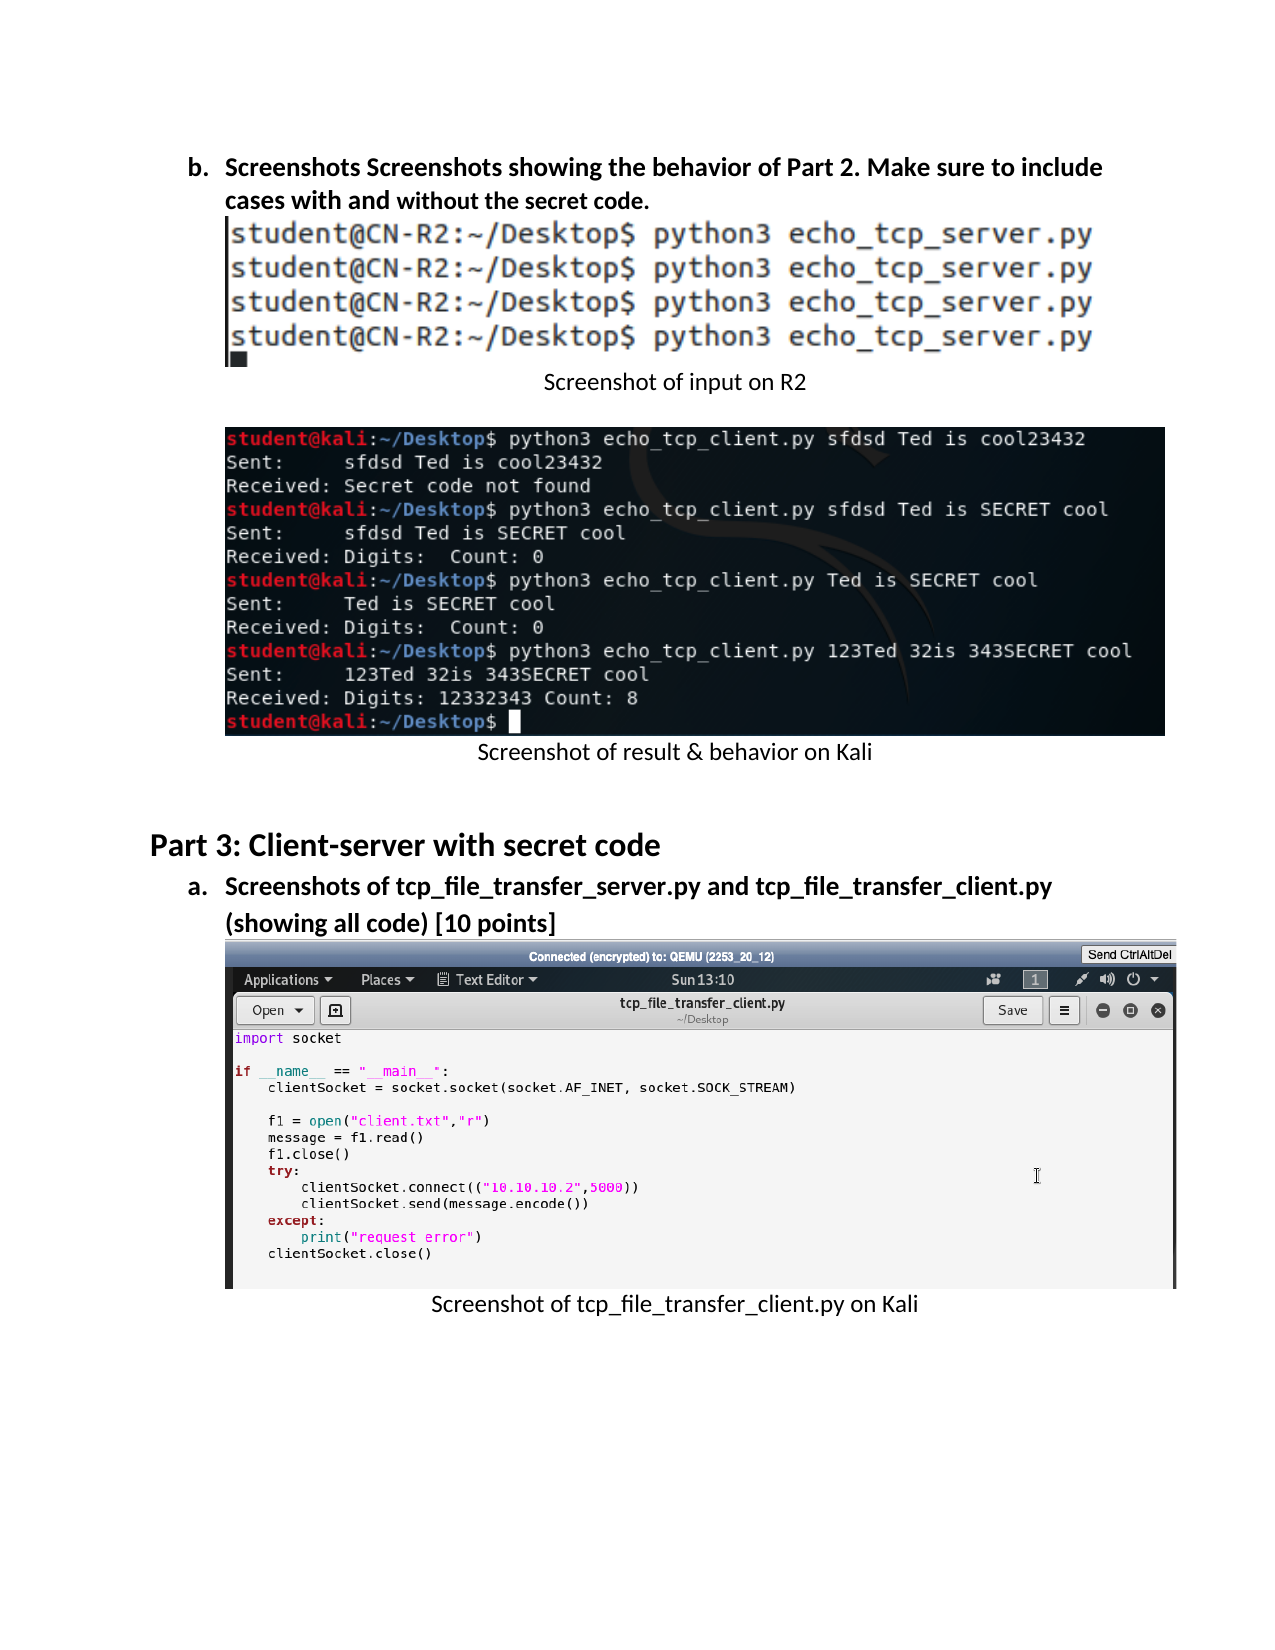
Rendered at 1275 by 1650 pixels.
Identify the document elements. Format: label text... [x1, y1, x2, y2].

list Screenshot of input on R2 [225, 367, 1125, 397]
list Screenshots Screenshots showing the behavior of Part 2. Make sure to include cases with and without the secret code. [187, 150, 1125, 216]
picture [225, 427, 1165, 736]
list Screenshot of tcp_file_transfer_client.py on Kali [225, 1289, 1125, 1319]
subtitle Part 3: Client-server with secret code [150, 824, 1125, 865]
subtitle (showing all code) [10 points] [225, 907, 1125, 939]
list Screenshot of result & behavior on Kali [225, 736, 1125, 766]
picture [225, 939, 1177, 1289]
picture [225, 216, 1200, 367]
subtitle Screenshots of tcp_file_transfer_server.py and tcp_file_transfer_client.py [187, 869, 1125, 902]
